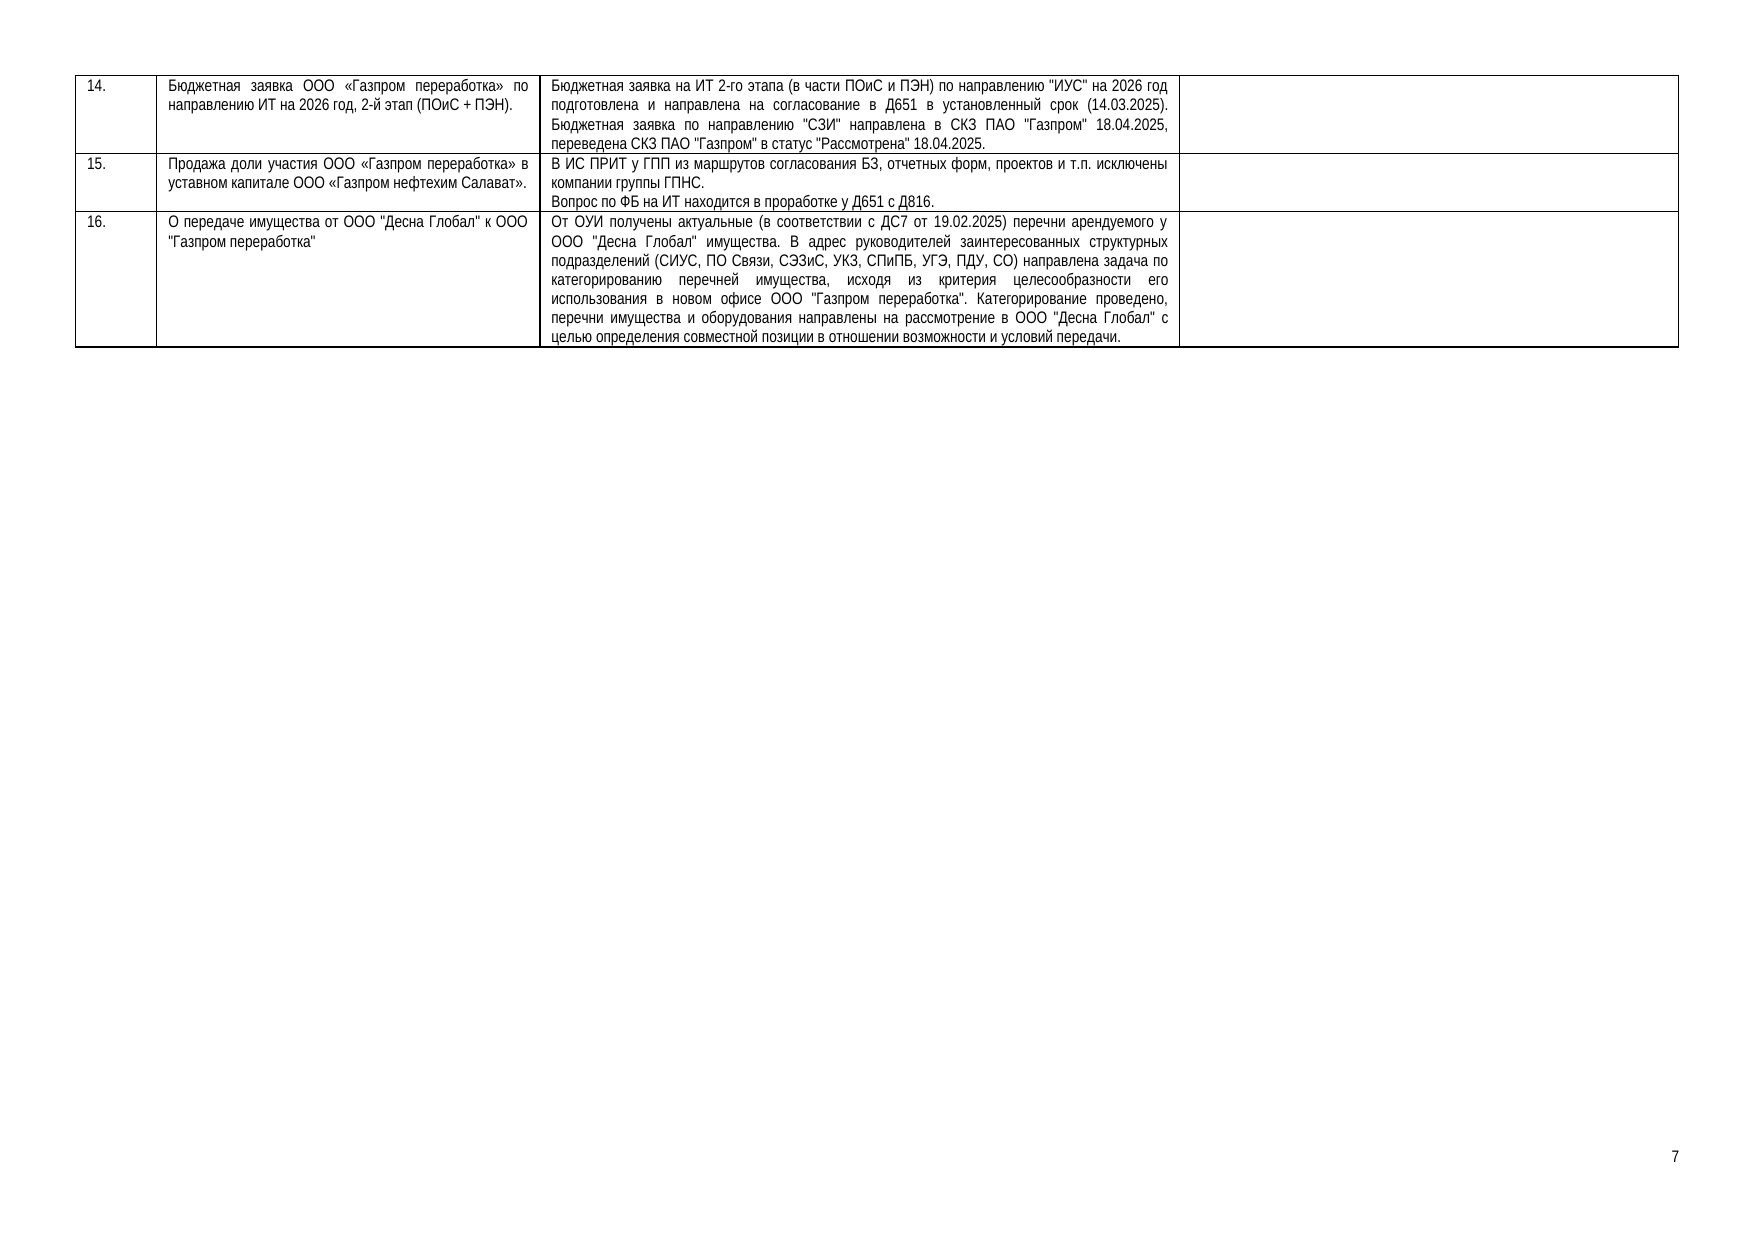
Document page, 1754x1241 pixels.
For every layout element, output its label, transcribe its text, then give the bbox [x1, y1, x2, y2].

table_cell Бюджетная заявка ООО «Газпром переработка» по направлению ИТ на 2026 год, 2-й этап (ПОиС + ПЭН). [157, 76, 539, 153]
table_cell [1180, 76, 1678, 153]
table_cell Бюджетная заявка на ИТ 2-го этапа (в части ПОиС и ПЭН) по направлению "ИУС" на 2026 год подготовлена и направлена на согласование в Д651 в установленный срок (14.03.2025). Бюджетная заявка по направлению "СЗИ" направлена в СКЗ ПАО "Газпром" 18.04.2025, переведена СКЗ ПАО "Газпром" в статус "Рассмотрена" 18.04.2025. [541, 76, 1179, 153]
table_cell 15. [76, 154, 156, 211]
table_cell [1180, 212, 1678, 346]
table_cell 16. [76, 212, 156, 346]
table_cell [1180, 154, 1678, 211]
table_cell От ОУИ получены актуальные (в соответствии с ДС7 от 19.02.2025) перечни арендуемого у ООО "Десна Глобал" имущества. В адрес руководителей заинтересованных структурных подразделений (СИУС, ПО Связи, СЭЗиС, УКЗ, СПиПБ, УГЭ, ПДУ, СО) направлена задача по категорированию перечней имущества, исходя из критерия целесообразности его использования в новом офисе ООО "Газпром переработка". Категорирование проведено, перечни имущества и оборудования направлены на рассмотрение в ООО "Десна Глобал" с целью определения совместной позиции в отношении возможности и условий передачи. [541, 212, 1179, 346]
table_cell О передаче имущества от ООО "Десна Глобал" к ООО "Газпром переработка" [157, 212, 539, 346]
table_cell 14. [76, 76, 156, 153]
table_cell Продажа доли участия ООО «Газпром переработка» в уставном капитале ООО «Газпром нефтехим Салават». [157, 154, 539, 211]
table_cell В ИС ПРИТ у ГПП из маршрутов согласования БЗ, отчетных форм, проектов и т.п. исключены компании группы ГПНС. Вопрос по ФБ на ИТ находится в проработке у Д651 с Д816. [541, 154, 1179, 211]
